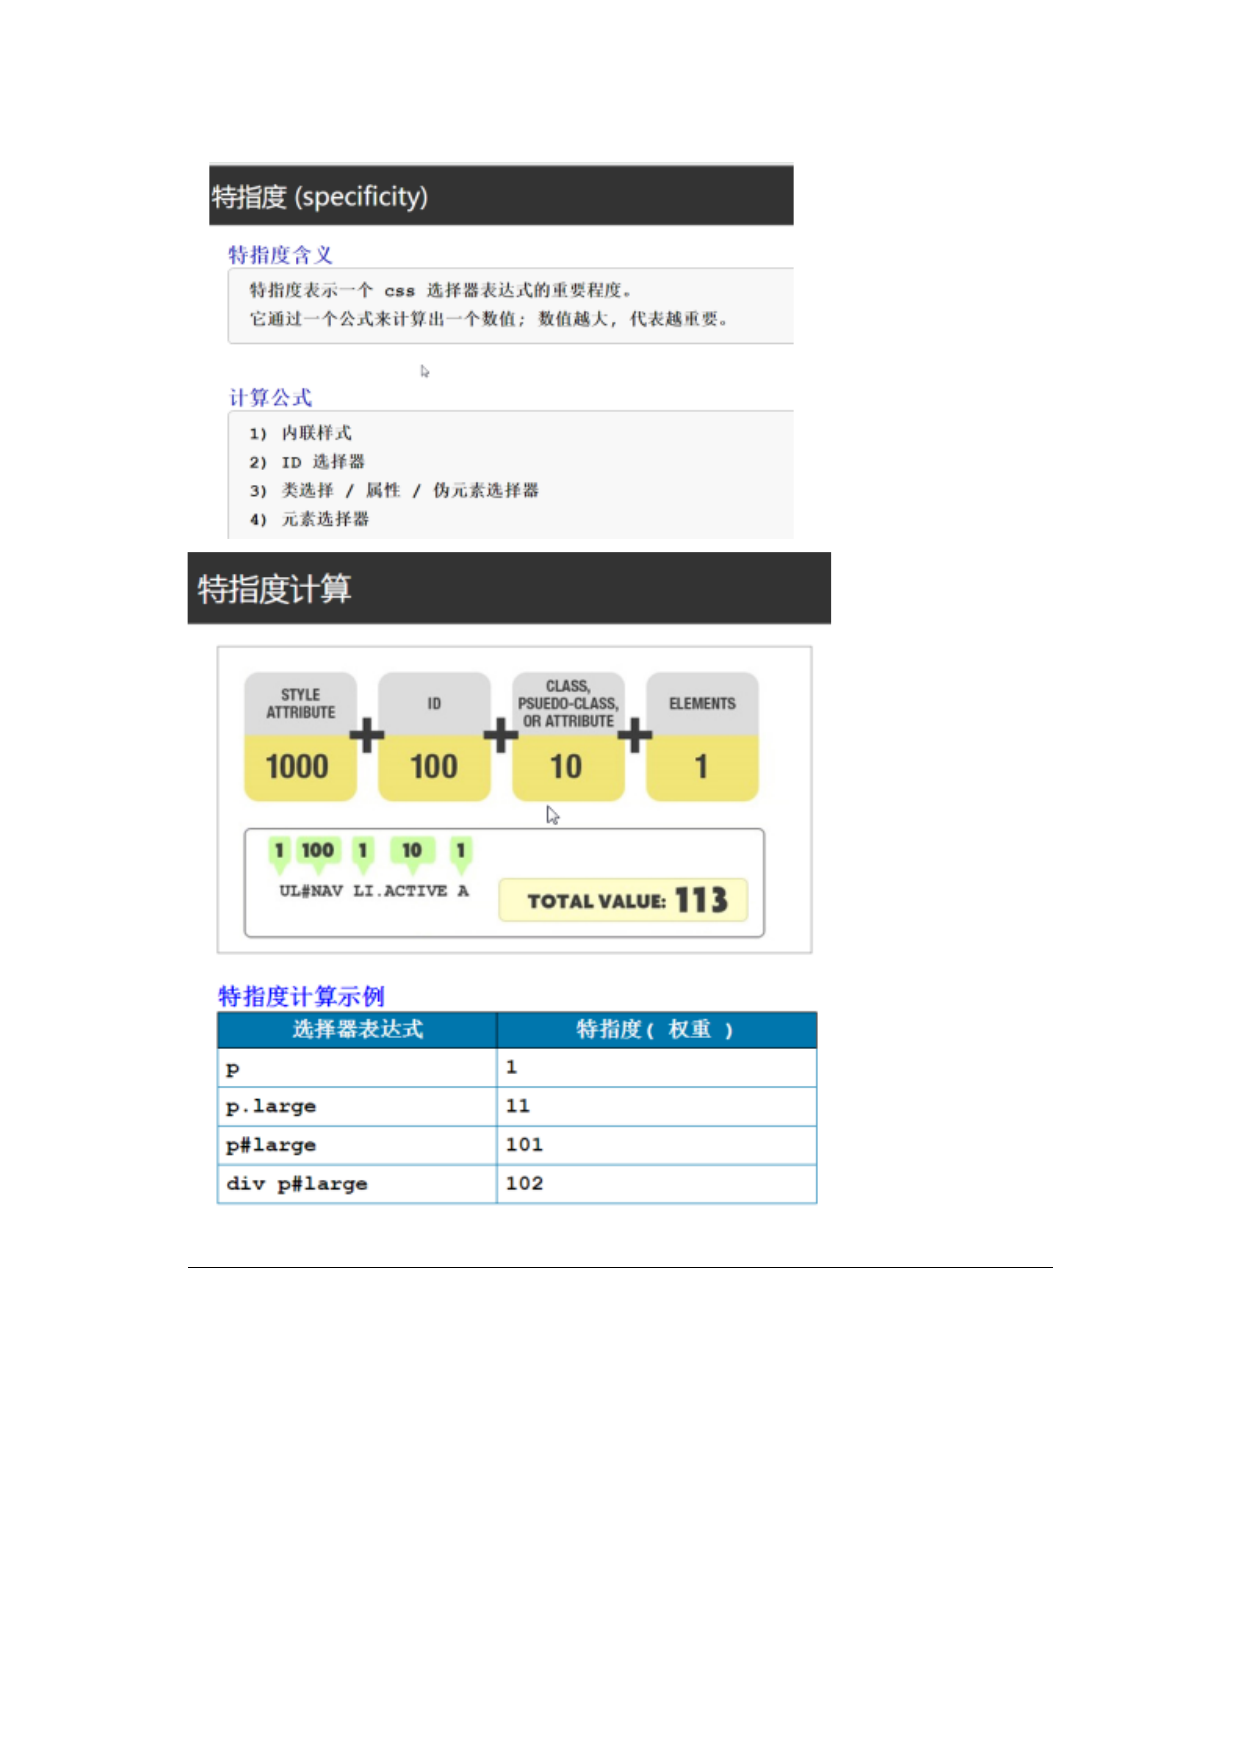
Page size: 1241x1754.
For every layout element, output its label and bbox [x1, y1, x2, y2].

picture [187, 552, 832, 1240]
picture [209, 162, 794, 539]
